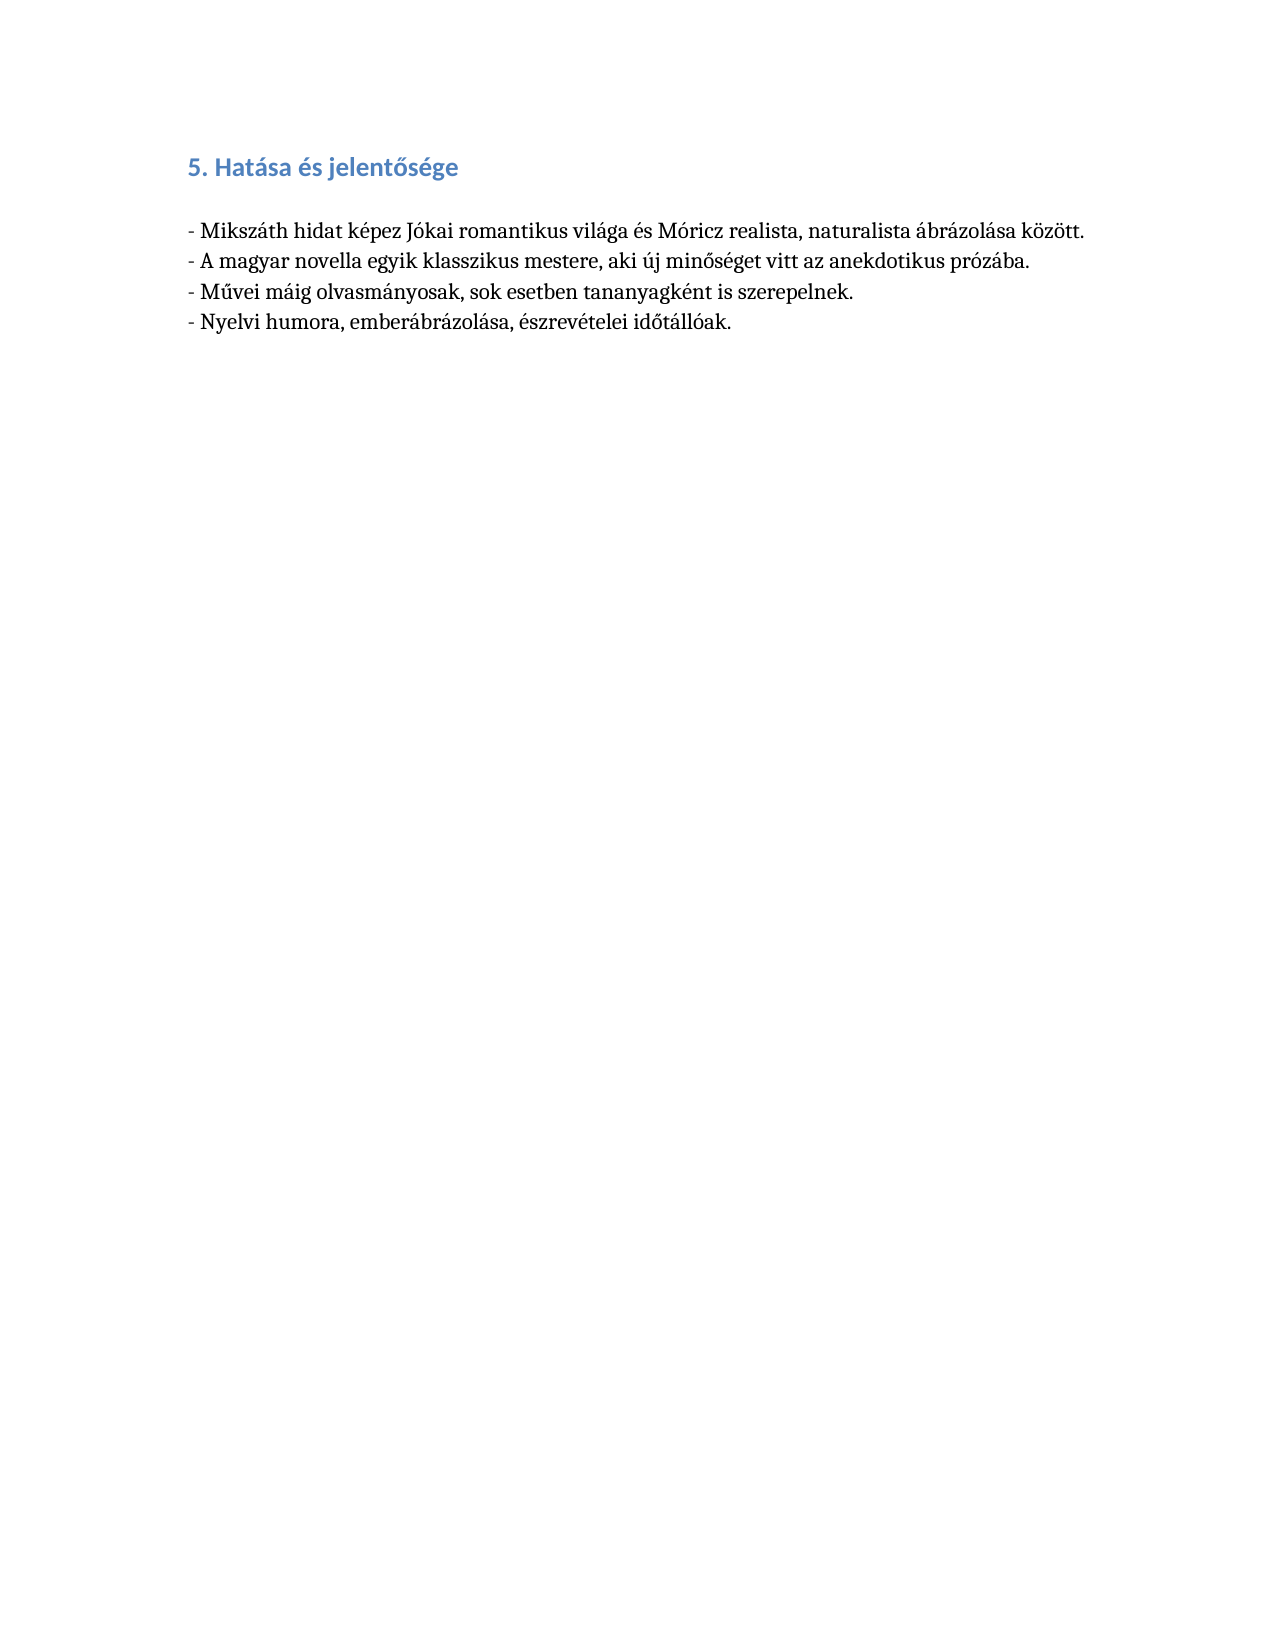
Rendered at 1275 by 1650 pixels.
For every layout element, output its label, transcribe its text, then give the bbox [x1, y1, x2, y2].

subtitle 5. Hatása és jelentősége [187, 150, 1087, 183]
text - Mikszáth hidat képez Jókai romantikus világa és Móricz realista, naturalista ábrázolása között. - A magyar novella egyik klasszikus mestere, aki új minőséget vitt az anekdotikus prózába. - Művei máig olvasmányosak, sok esetben tananyagként is szerepelnek. - Nyelvi humora, emberábrázolása, észrevételei időtállóak. [187, 188, 1087, 365]
